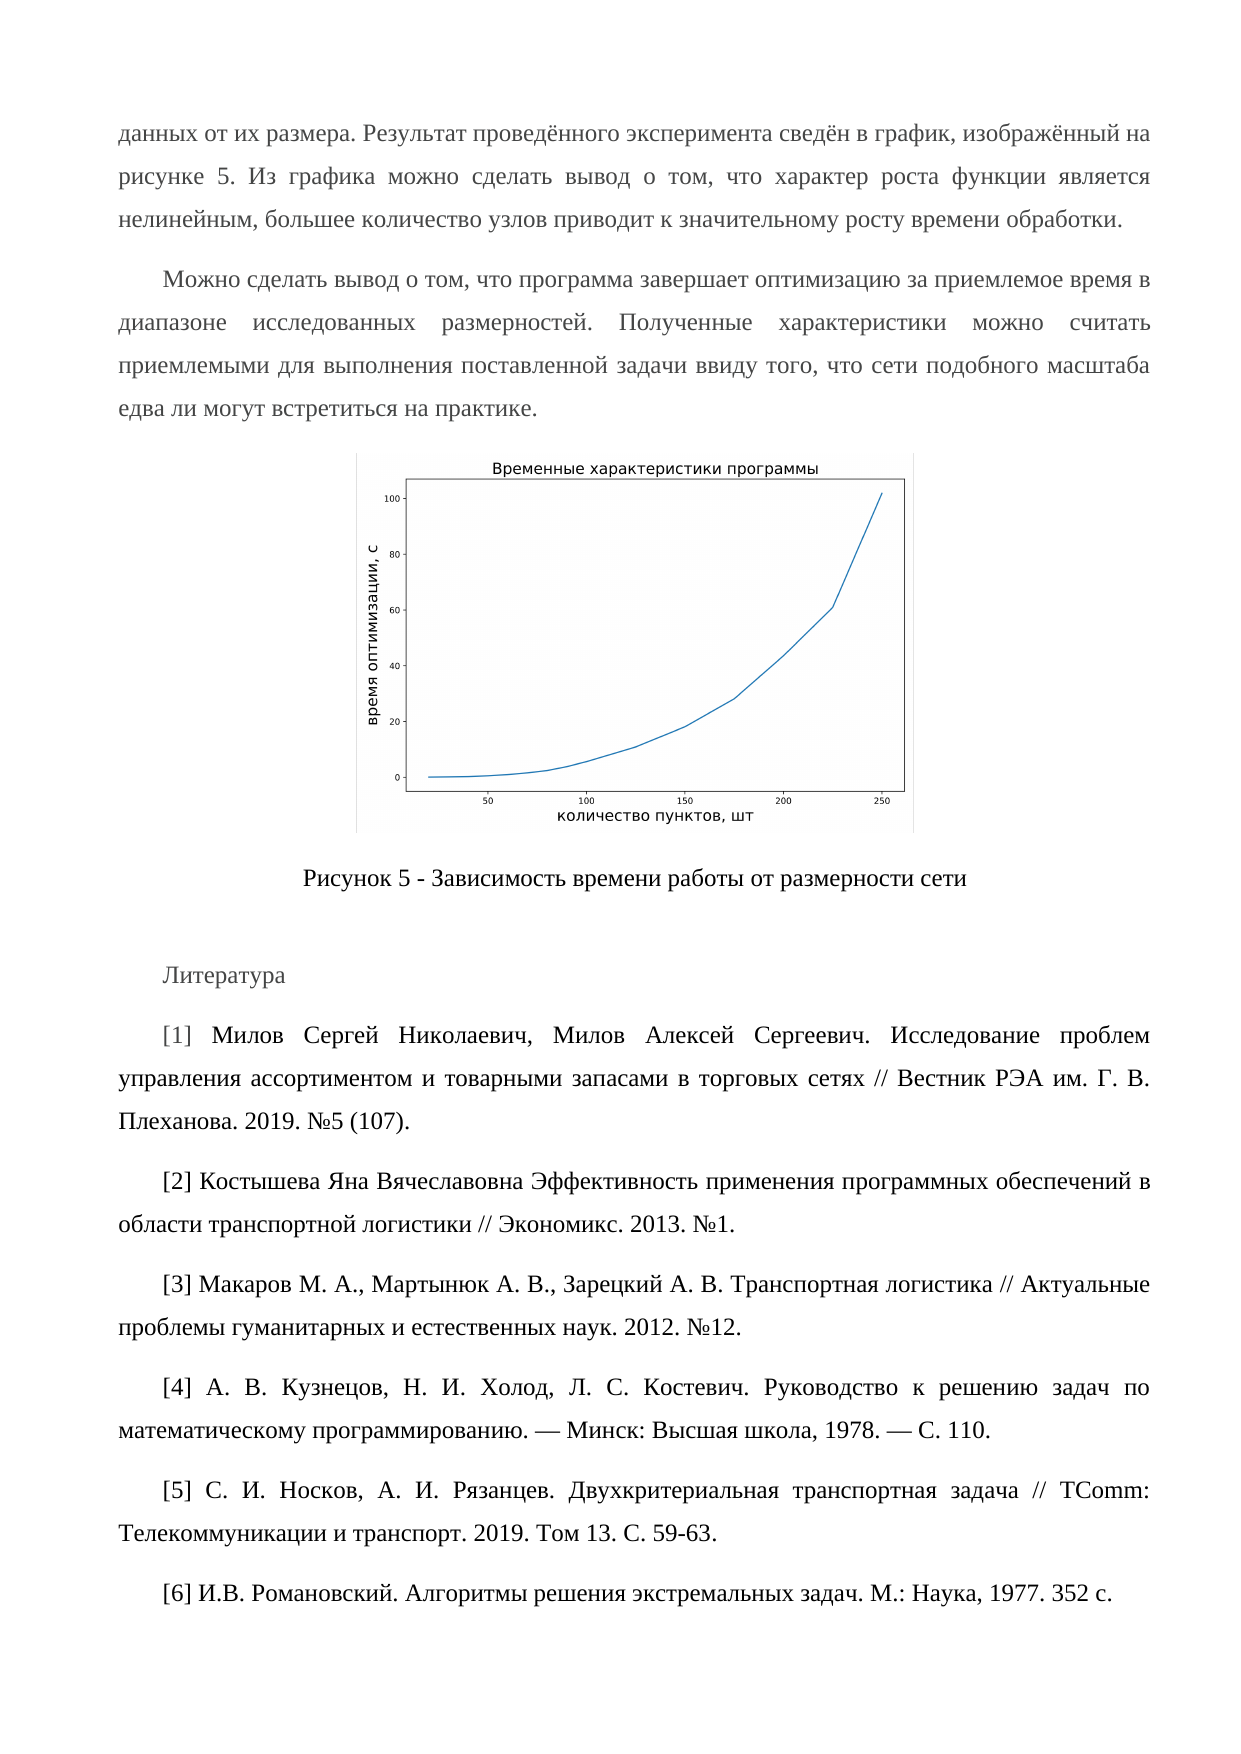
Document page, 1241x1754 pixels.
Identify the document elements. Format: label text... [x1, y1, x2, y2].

text [4] А. В. Кузнецов, Н. И. Холод, Л. С. Костевич. Руководство к решению задач по математическому программированию. — Минск: Высшая школа, 1978. — С. 110. [118, 1372, 1152, 1444]
text Рисунок 5 - Зависимость времени работы от размерности сети [118, 863, 1152, 892]
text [118, 118, 1152, 233]
text [1] Милов Сергей Николаевич, Милов Алексей Сергеевич. Исследование проблем управления ассортиментом и товарными запасами в торговых сетях // Вестник РЭА им. Г. В. Плеханова. 2019. №5 (107). [118, 1020, 1152, 1135]
text [5] С. И. Носков, А. И. Рязанцев. Двухкритериальная транспортная задача // TComm: Телекоммуникации и транспорт. 2019. Том 13. С. 59-63. [118, 1475, 1152, 1547]
text [3] Макаров М. А., Мартынюк А. В., Зарецкий А. В. Транспортная логистика // Актуальные проблемы гуманитарных и естественных наук. 2012. №12. [118, 1269, 1152, 1341]
text [6] И.В. Романовский. Алгоритмы решения экстремальных задач. М.: Наука, 1977. 352 c. [118, 1578, 1152, 1606]
picture [356, 453, 914, 833]
text Литература [118, 960, 1152, 989]
text Можно сделать вывод о том, что программа завершает оптимизацию за приемлемое время в диапазоне исследованных размерностей. Полученные характеристики можно считать приемлемыми для выполнения поставленной задачи ввиду того, что сети подобного масштаба едва ли могут встретиться на практике. [118, 264, 1152, 422]
text [2] Костышева Яна Вячеславовна Эффективность применения программных обеспечений в области транспортной логистики // Экономикс. 2013. №1. [118, 1166, 1152, 1238]
